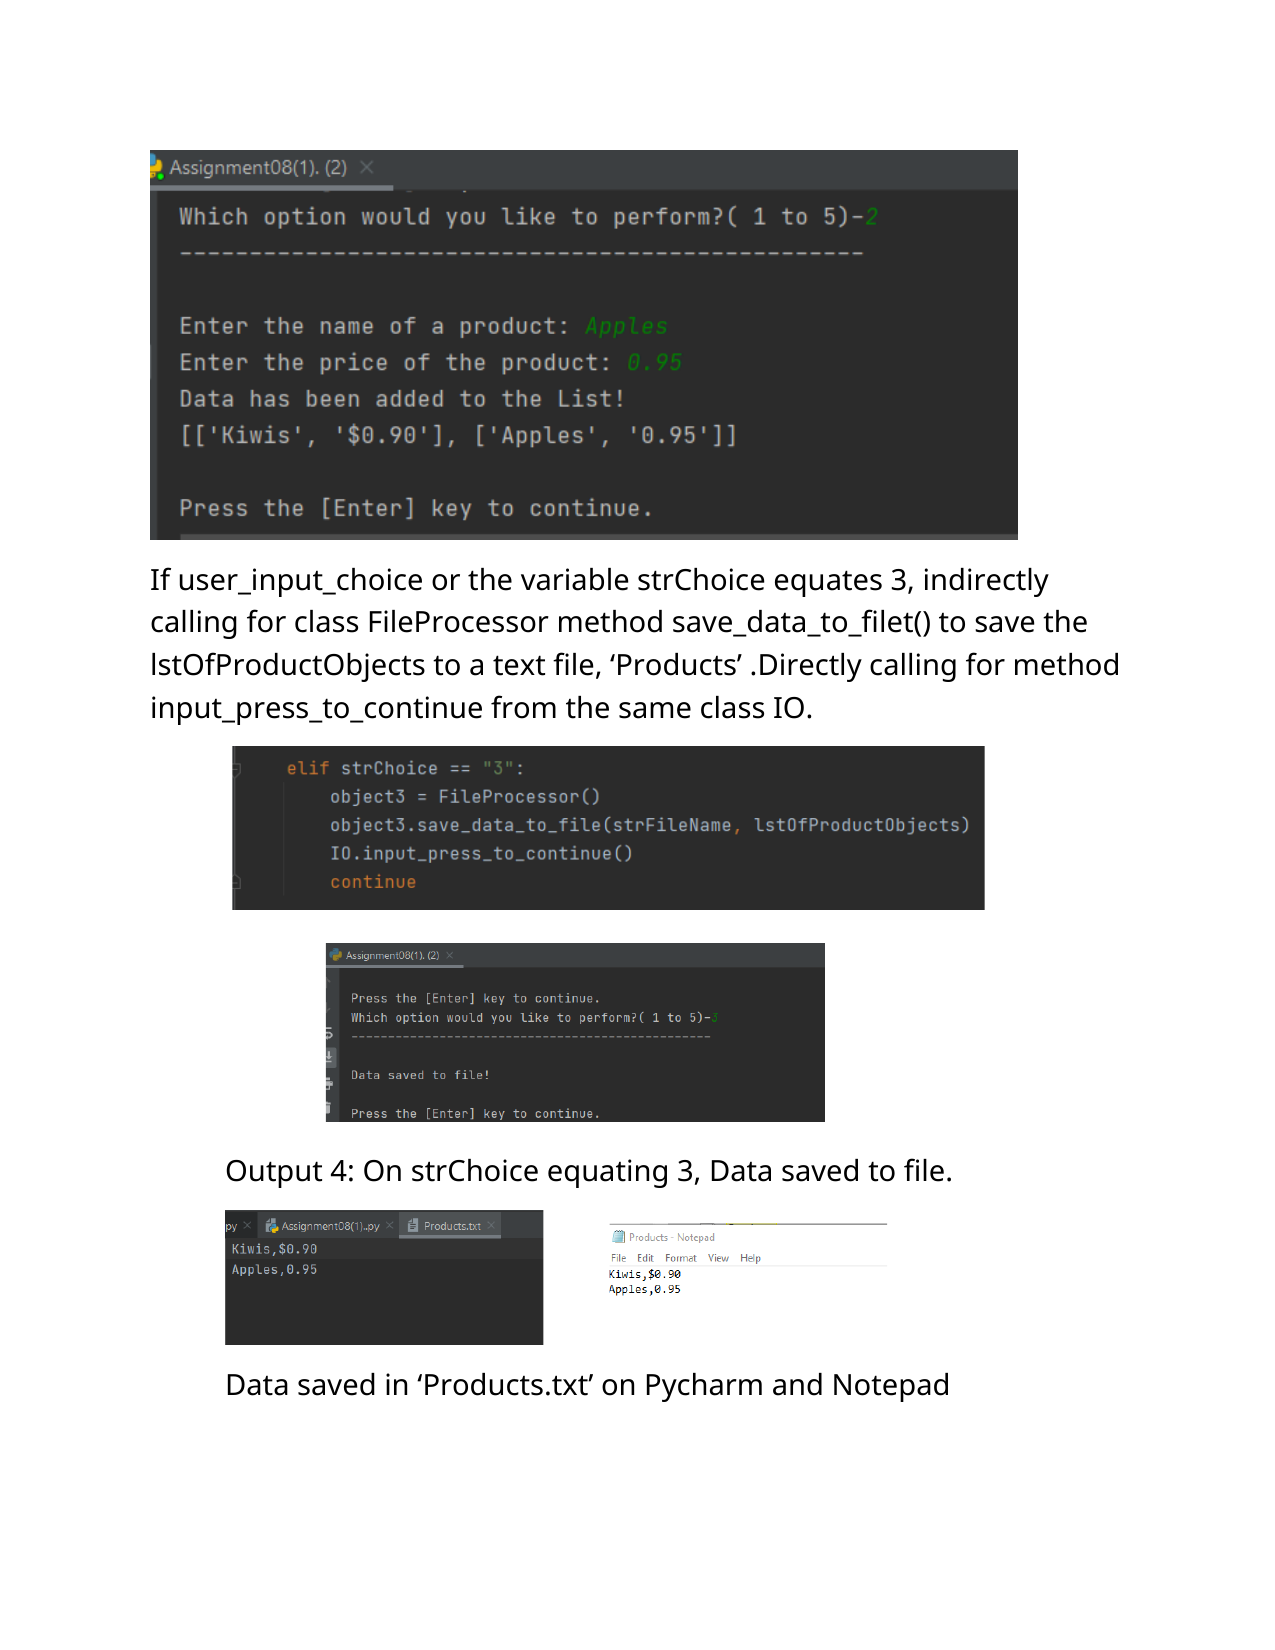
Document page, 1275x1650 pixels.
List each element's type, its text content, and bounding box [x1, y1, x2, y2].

text Data saved in ‘Products.txt’ on Pycharm and Notepad [150, 1364, 1125, 1403]
picture [150, 150, 1018, 540]
picture [225, 1210, 544, 1345]
picture [608, 1223, 887, 1339]
text Output 4: On strChoice equating 3, Data saved to file. [150, 1151, 1125, 1190]
text If user_input_choice or the variable strChoice equates 3, indirectly calling for class FileProcessor method save_data_to_filet() to save the lstOfProductObjects to a text file, ‘Products’ .Directly calling for method input_press_to_continue from the same class IO. [150, 559, 1125, 727]
picture [231, 746, 984, 909]
picture [325, 943, 826, 1122]
